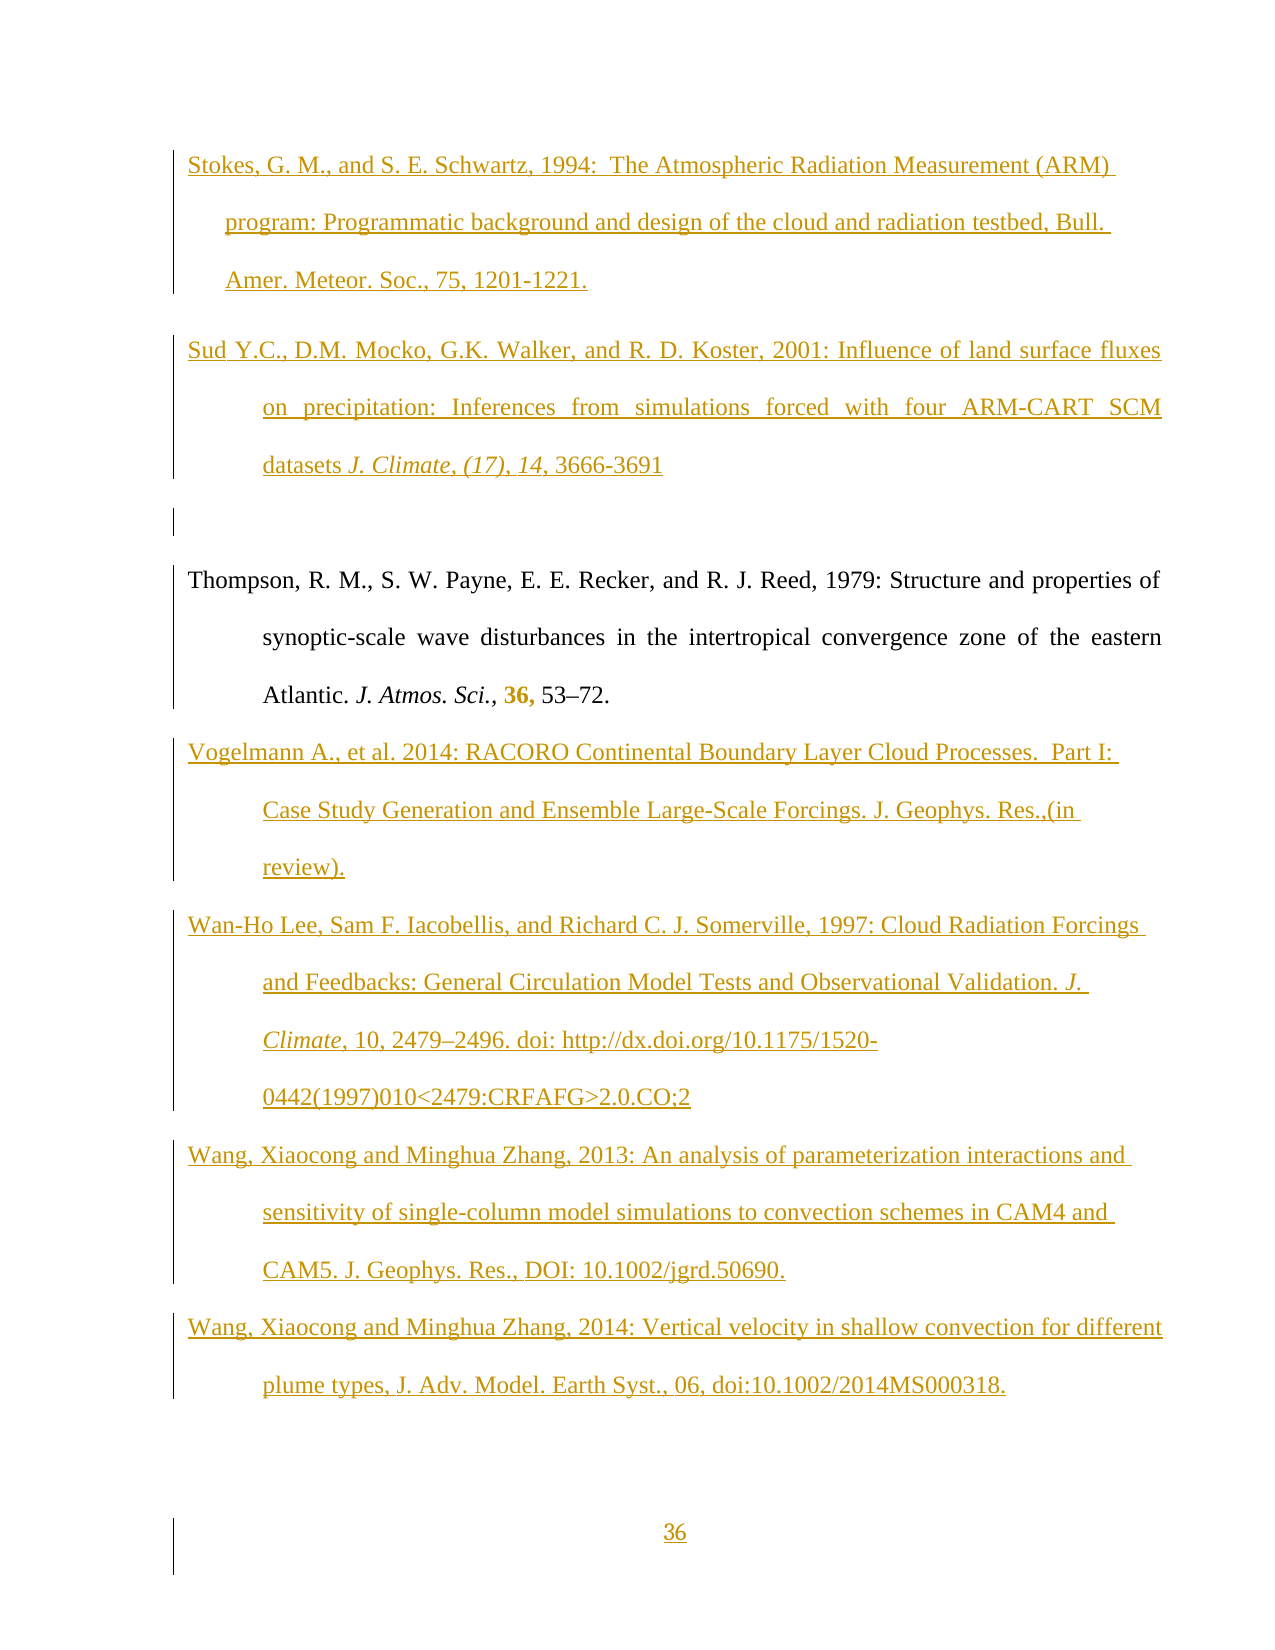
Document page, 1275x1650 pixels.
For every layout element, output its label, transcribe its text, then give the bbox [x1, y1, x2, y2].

text Thompson, R. M., S. W. Payne, E. E. Recker, and R. J. Reed, 1979: Structure and properties of synoptic-scale wave disturbances in the intertropical convergence zone of the eastern Atlantic. J. Atmos. Sci., 36, 53–72. [187, 565, 1162, 709]
